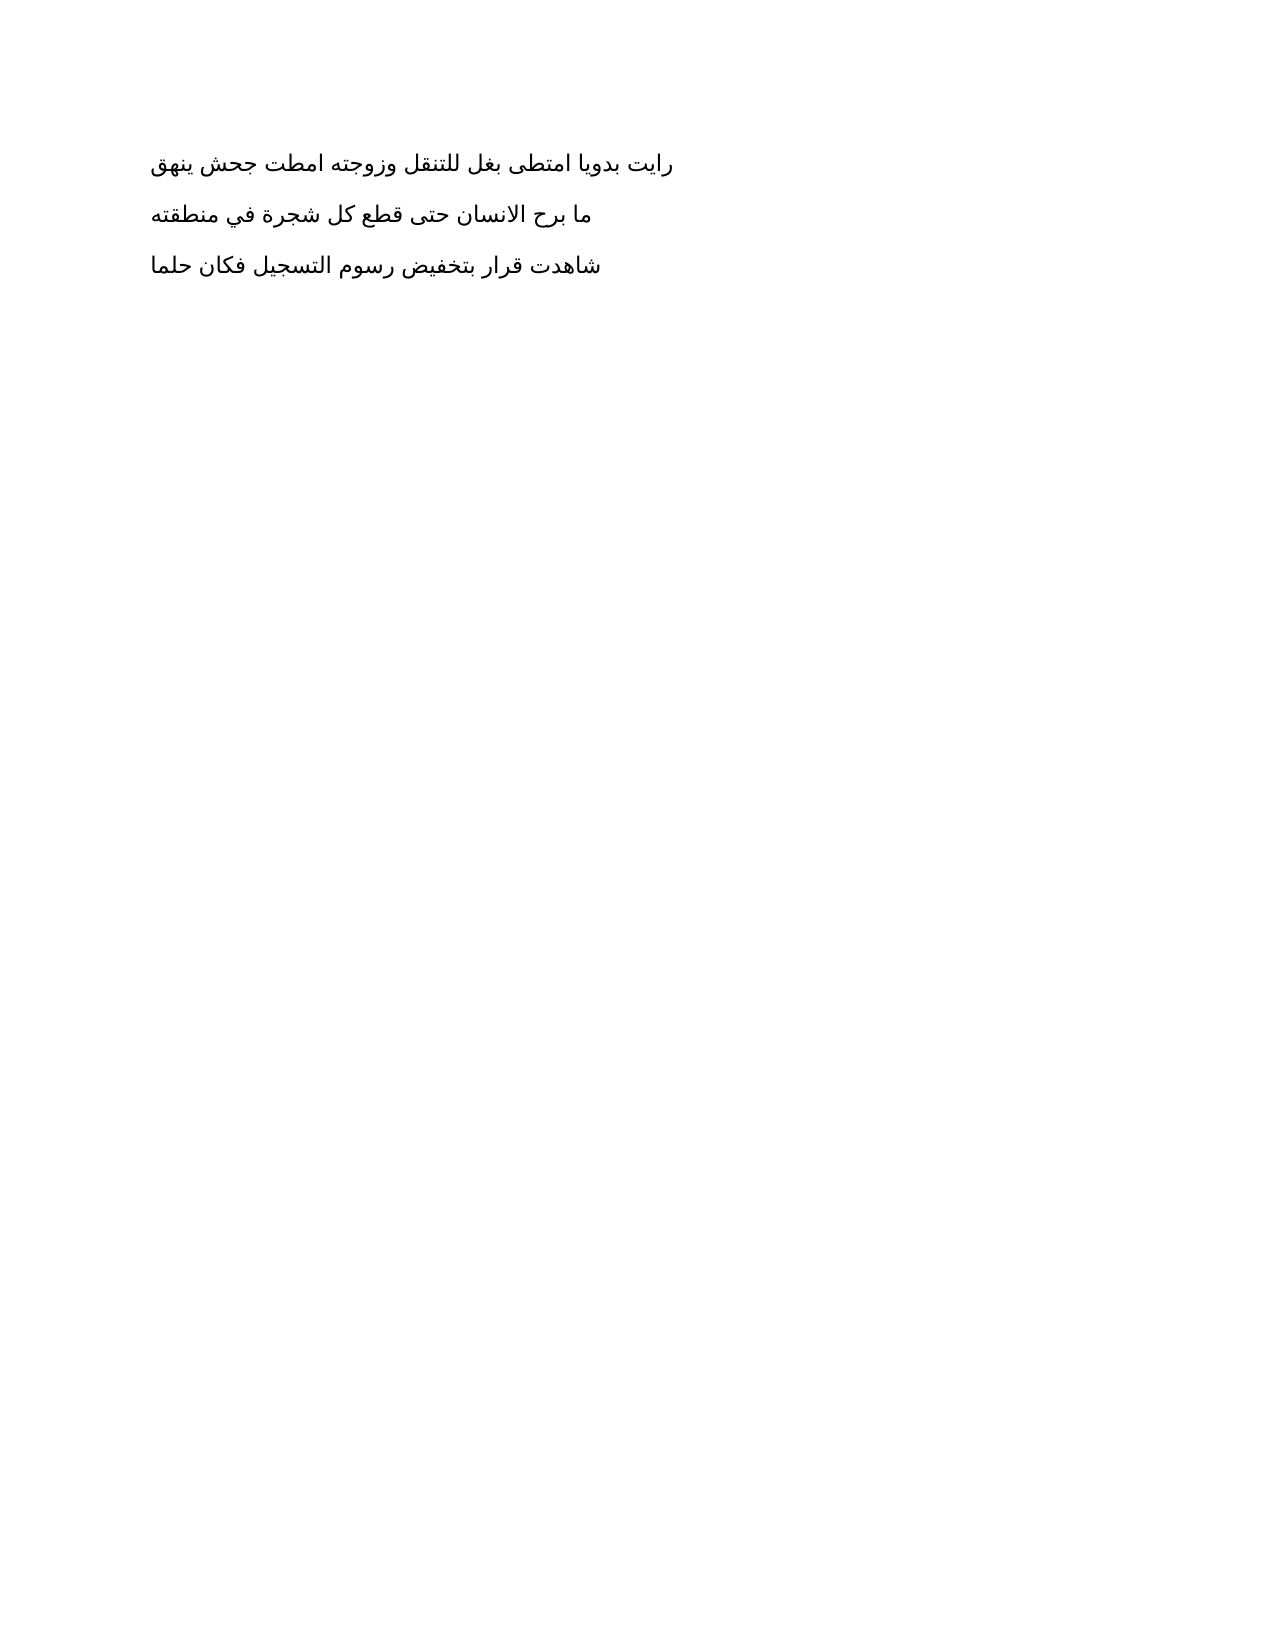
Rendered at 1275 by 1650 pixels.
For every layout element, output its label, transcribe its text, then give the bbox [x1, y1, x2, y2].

text شاهدت قرار بتخفيض رسوم التسجيل فكان حلما [150, 252, 1125, 278]
text رايت بدويا امتطى بغل للتنقل وزوجته امطت جحش ينهق [150, 150, 1125, 176]
text ما برح الانسان حتى قطع كل شجرة في منطقته [150, 201, 1125, 227]
